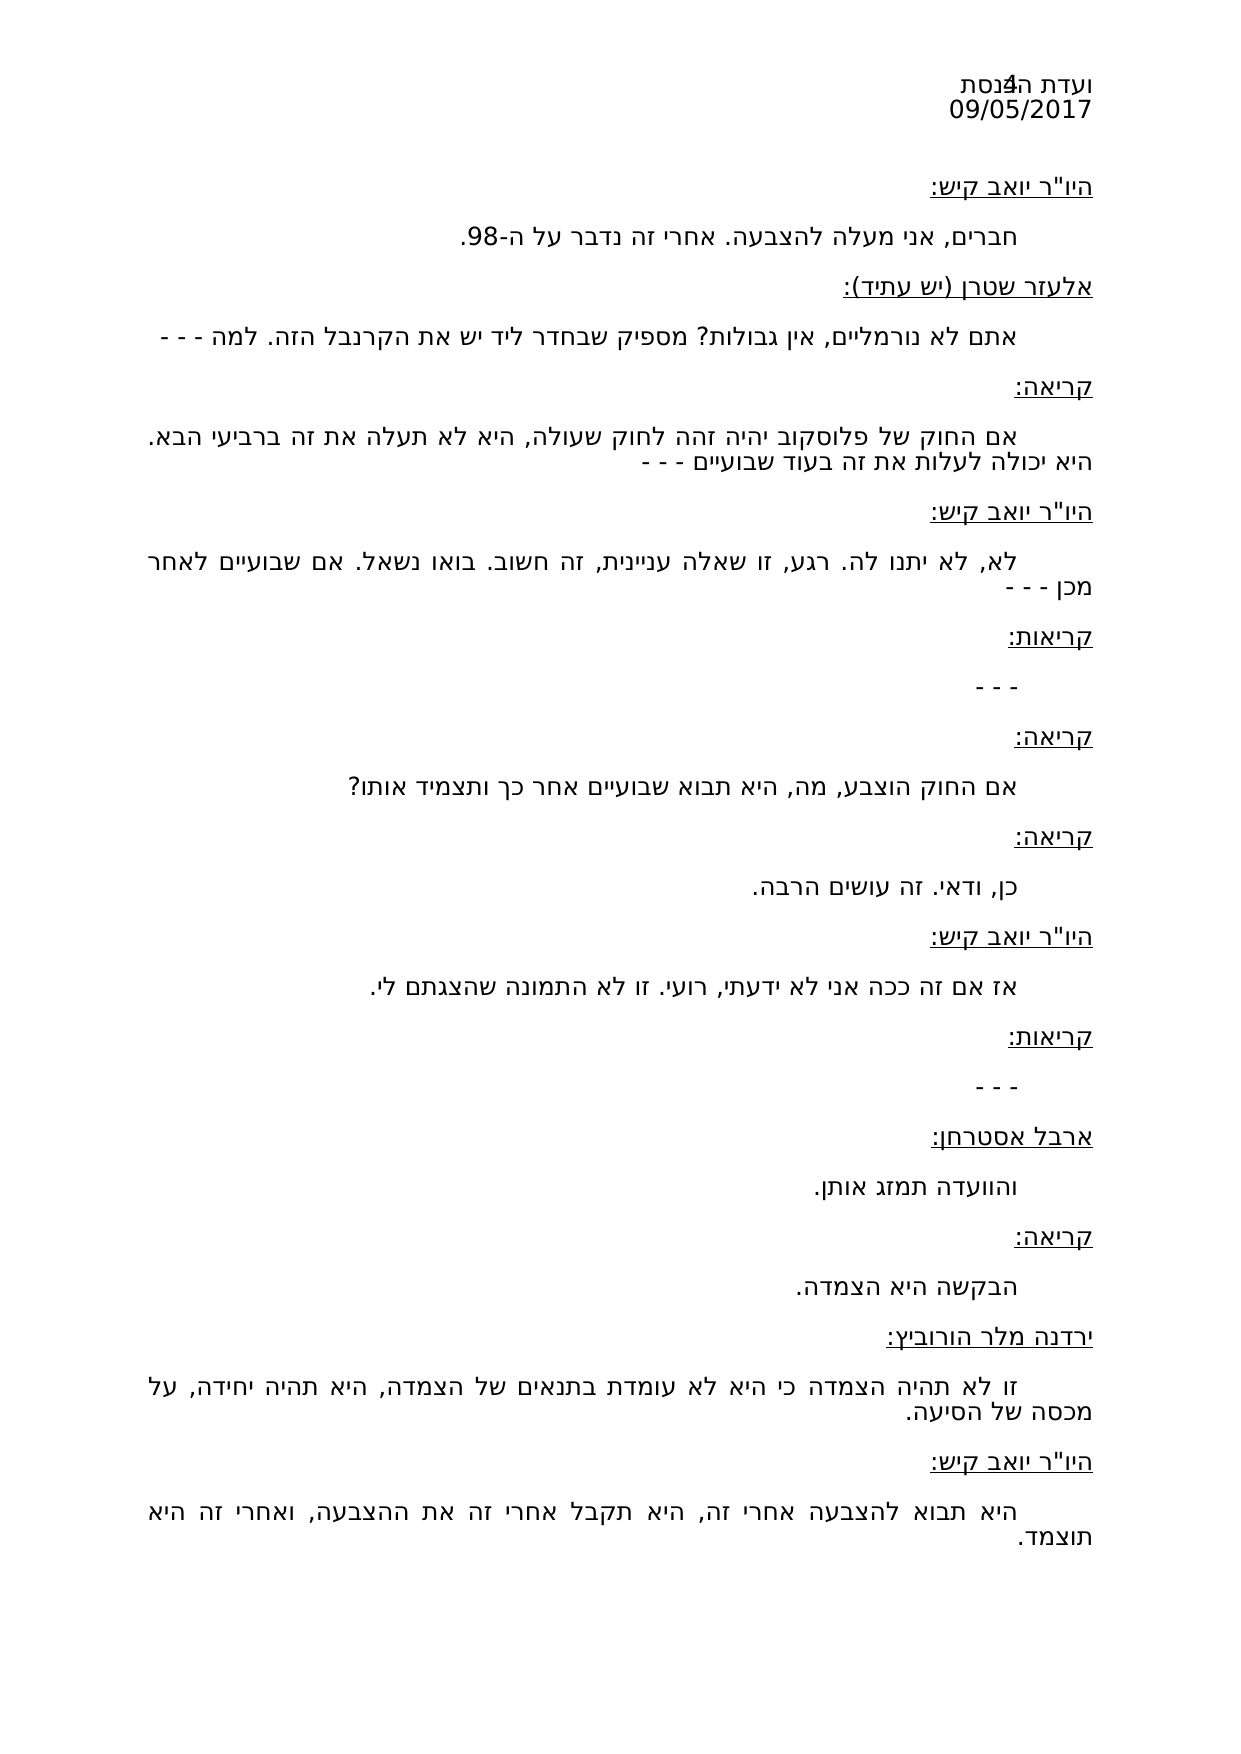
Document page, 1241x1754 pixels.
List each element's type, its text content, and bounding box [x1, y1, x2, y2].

text כן, ודאי. זה עושים הרבה. [147, 875, 1093, 900]
text היו"ר יואב קיש: [147, 500, 1093, 525]
text ירדנה מלר הורוביץ: [147, 1325, 1093, 1350]
text היא תבוא להצבעה אחרי זה, היא תקבל אחרי זה את ההצבעה, ואחרי זה היא תוצמד. [147, 1500, 1093, 1550]
text אלעזר שטרן (יש עתיד): [147, 275, 1093, 300]
text אז אם זה ככה אני לא ידעתי, רועי. זו לא התמונה שהצגתם לי. [147, 975, 1093, 1000]
text זו לא תהיה הצמדה כי היא לא עומדת בתנאים של הצמדה, היא תהיה יחידה, על מכסה של הסיעה. [147, 1375, 1093, 1425]
text אם החוק של פלוסקוב יהיה זהה לחוק שעולה, היא לא תעלה את זה ברביעי הבא. היא יכולה לעלות את זה בעוד שבועיים - - - [147, 425, 1093, 475]
text היו"ר יואב קיש: [147, 925, 1093, 950]
text אם החוק הוצבע, מה, היא תבוא שבועיים אחר כך ותצמיד אותו? [147, 775, 1093, 800]
text היו"ר יואב קיש: [147, 175, 1093, 200]
text קריאות: [147, 1025, 1093, 1050]
text קריאות: [147, 625, 1093, 650]
text והוועדה תמזג אותן. [147, 1175, 1093, 1200]
text קריאה: [147, 375, 1093, 400]
text חברים, אני מעלה להצבעה. אחרי זה נדבר על ה-98. [147, 225, 1093, 250]
text קריאה: [147, 825, 1093, 850]
text אתם לא נורמליים, אין גבולות? מספיק שבחדר ליד יש את הקרנבל הזה. למה - - - [147, 325, 1093, 350]
text ארבל אסטרחן: [147, 1125, 1093, 1150]
text לא, לא יתנו לה. רגע, זו שאלה עניינית, זה חשוב. בואו נשאל. אם שבועיים לאחר מכן - - - [147, 550, 1093, 600]
text - - - [147, 675, 1093, 700]
text היו"ר יואב קיש: [147, 1450, 1093, 1475]
text הבקשה היא הצמדה. [147, 1275, 1093, 1300]
text קריאה: [147, 725, 1093, 750]
text קריאה: [147, 1225, 1093, 1250]
text - - - [147, 1075, 1093, 1100]
